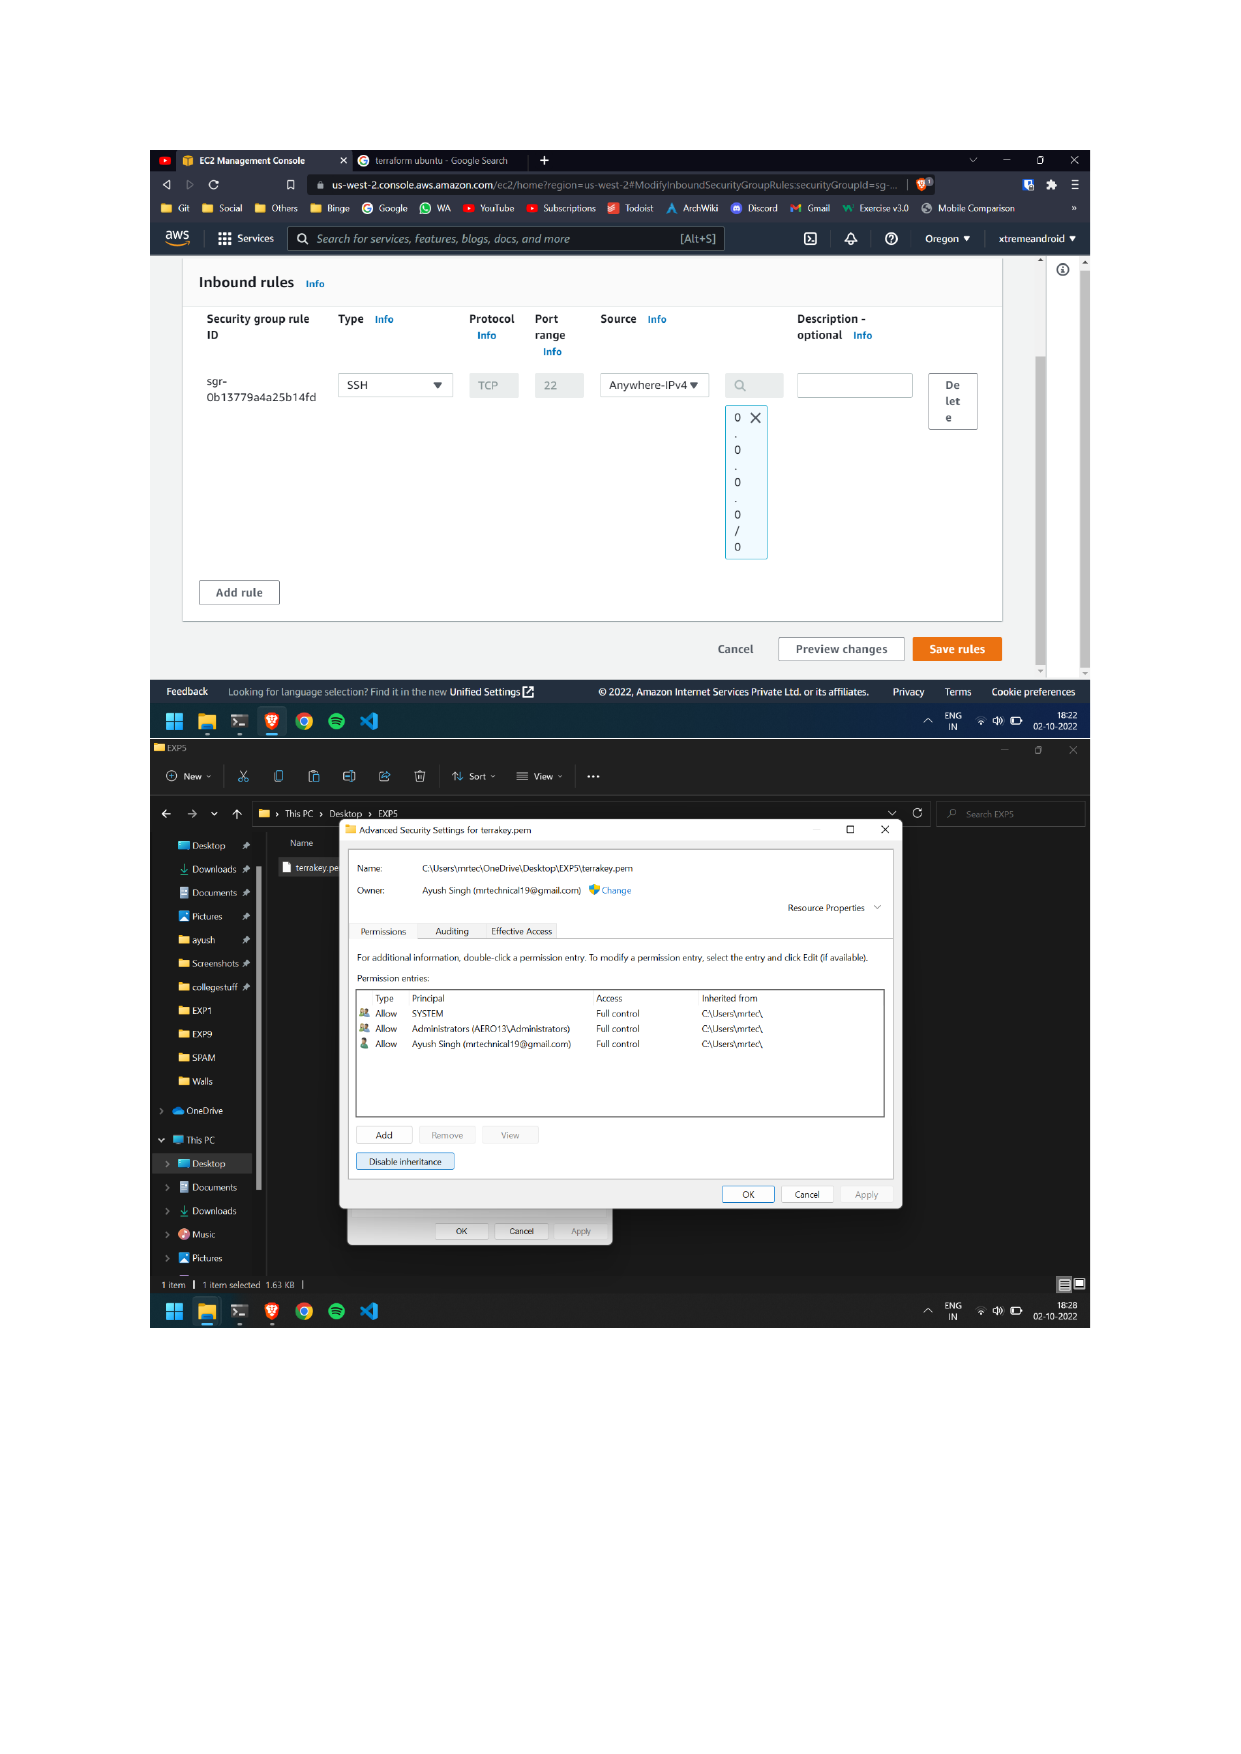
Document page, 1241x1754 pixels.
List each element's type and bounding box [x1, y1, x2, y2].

picture [150, 150, 1091, 738]
picture [150, 739, 1091, 1328]
